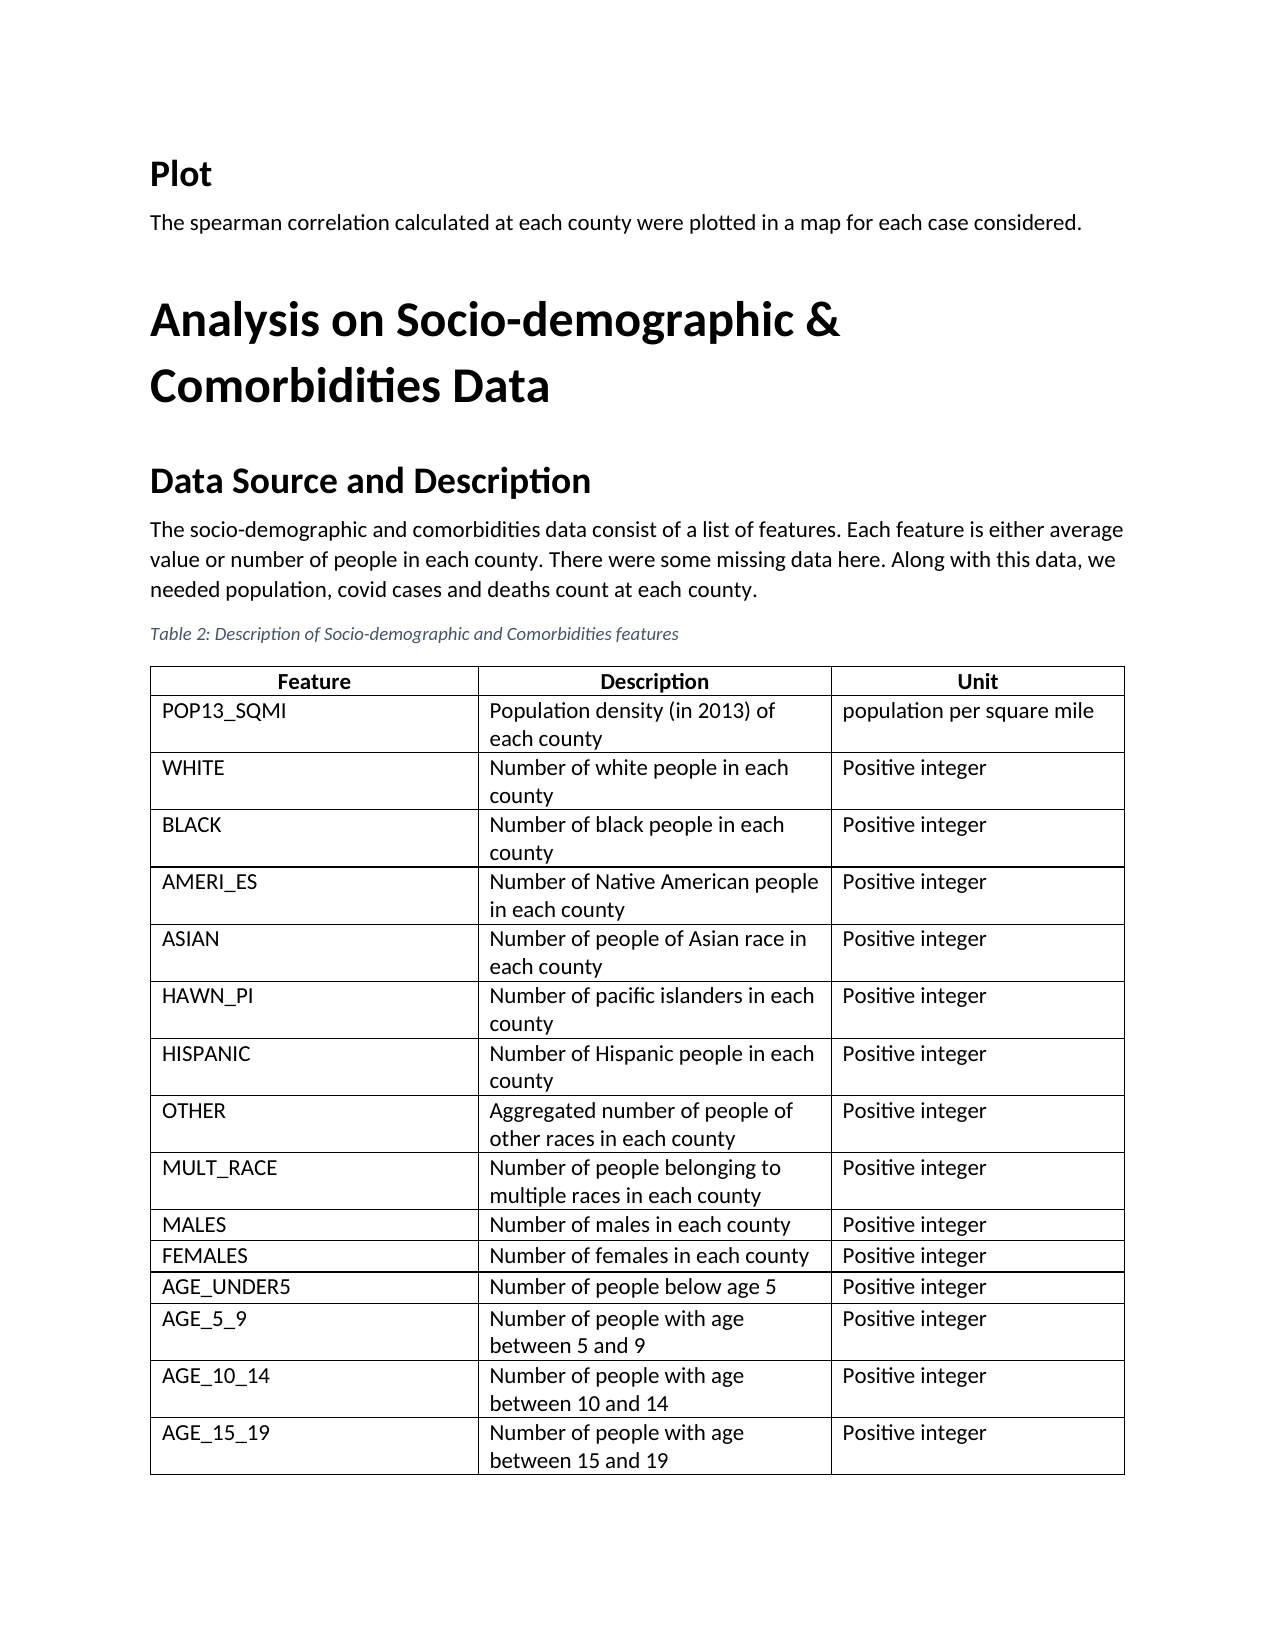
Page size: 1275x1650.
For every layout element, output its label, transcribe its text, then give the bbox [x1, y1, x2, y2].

subtitle Data Source and Description [150, 457, 1125, 503]
table_cell Positive integer [832, 1039, 1124, 1095]
subtitle Plot [150, 150, 1125, 196]
table_header Unit [832, 667, 1124, 695]
table_cell Number of white people in each county [479, 753, 831, 809]
table_cell Positive integer [832, 925, 1124, 981]
table_cell Positive integer [832, 982, 1124, 1038]
text The socio-demographic and comorbidities data consist of a list of features. Each feature is either average value or number of people in each county. There were some missing data here. Along with this data, we needed population, covid cases and deaths count at each county. [150, 515, 1125, 603]
table_cell AGE_UNDER5 [151, 1273, 478, 1303]
table_cell Number of people of Asian race in each county [479, 925, 831, 981]
table_cell AGE_10_14 [151, 1361, 478, 1417]
subtitle Analysis on Socio-demographic & Comorbidities Data [150, 288, 1125, 415]
table_cell Positive integer [832, 1241, 1124, 1271]
table_cell Population density (in 2013) of each county [479, 696, 831, 752]
table_cell MALES [151, 1210, 478, 1240]
table_cell Positive integer [832, 1273, 1124, 1303]
table_cell Positive integer [832, 810, 1124, 866]
table_cell AMERI_ES [151, 868, 478, 923]
table_cell Number of people with age between 10 and 14 [479, 1361, 831, 1417]
table_cell Positive integer [832, 1096, 1124, 1152]
table_cell Positive integer [832, 1361, 1124, 1417]
table_cell Positive integer [832, 1418, 1124, 1474]
table_cell OTHER [151, 1096, 478, 1152]
table_cell Number of pacific islanders in each county [479, 982, 831, 1038]
table_cell Number of Hispanic people in each county [479, 1039, 831, 1095]
text The spearman correlation calculated at each county were plotted in a map for each case considered. [150, 208, 1125, 236]
table_cell MULT_RACE [151, 1153, 478, 1209]
table_cell ASIAN [151, 925, 478, 981]
table_cell Positive integer [832, 1153, 1124, 1209]
table_cell Positive integer [832, 753, 1124, 809]
table_cell Number of people below age 5 [479, 1273, 831, 1303]
table_cell WHITE [151, 753, 478, 809]
table_header Description [479, 667, 831, 695]
table_cell population per square mile [832, 696, 1124, 752]
table_cell BLACK [151, 810, 478, 866]
table_cell AGE_15_19 [151, 1418, 478, 1474]
table_cell POP13_SQMI [151, 696, 478, 752]
table_cell Number of males in each county [479, 1210, 831, 1240]
table_cell Number of people with age between 15 and 19 [479, 1418, 831, 1474]
table_cell Aggregated number of people of other races in each county [479, 1096, 831, 1152]
table_cell HISPANIC [151, 1039, 478, 1095]
table_cell Number of black people in each county [479, 810, 831, 866]
table_cell HAWN_PI [151, 982, 478, 1038]
table_cell Number of Native American people in each county [479, 868, 831, 923]
table_cell Number of females in each county [479, 1241, 831, 1271]
table_cell FEMALES [151, 1241, 478, 1271]
table_cell Positive integer [832, 868, 1124, 923]
table_cell Positive integer [832, 1304, 1124, 1360]
table_cell Positive integer [832, 1210, 1124, 1240]
table_cell Number of people with age between 5 and 9 [479, 1304, 831, 1360]
table_cell AGE_5_9 [151, 1304, 478, 1360]
table_header Feature [151, 667, 478, 695]
table_cell Number of people belonging to multiple races in each county [479, 1153, 831, 1209]
